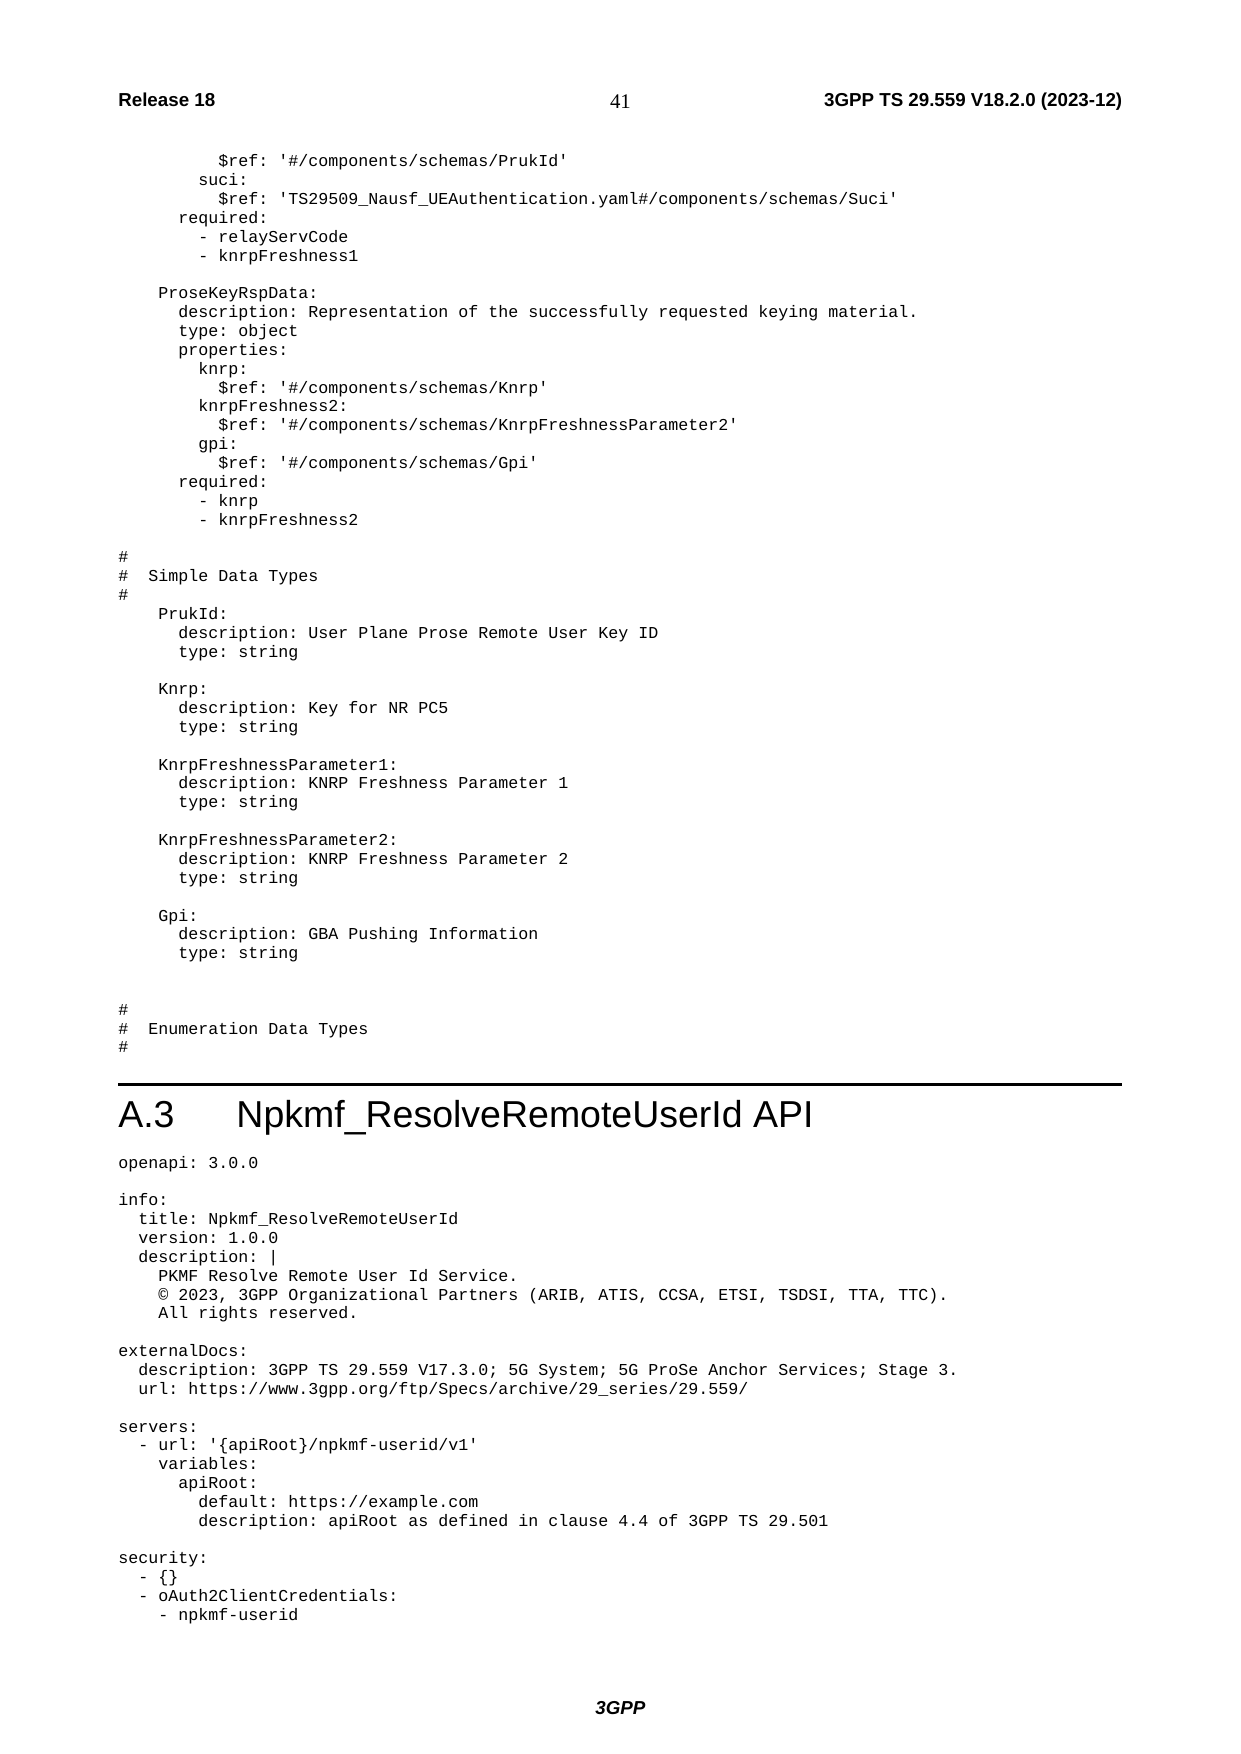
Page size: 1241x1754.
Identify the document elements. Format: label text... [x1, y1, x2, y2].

text - url: '{apiRoot}/npkmf-userid/v1' [118, 1437, 1122, 1456]
text - relayServCode [118, 228, 1122, 247]
text suci: [118, 172, 1122, 191]
text externalDocs: [118, 1343, 1122, 1362]
text security: [118, 1550, 1122, 1569]
text - oAuth2ClientCredentials: [118, 1588, 1122, 1607]
text description: GBA Pushing Information [118, 926, 1122, 945]
text Gpi: [118, 907, 1122, 926]
text © 2023, 3GPP Organizational Partners (ARIB, ATIS, CCSA, ETSI, TSDSI, TTA, TTC). [118, 1286, 1122, 1305]
text $ref: '#/components/schemas/Gpi' [118, 454, 1122, 473]
text type: string [118, 718, 1122, 737]
text # Simple Data Types [118, 568, 1122, 587]
text title: Npkmf_ResolveRemoteUserId [118, 1211, 1122, 1229]
text All rights reserved. [118, 1305, 1122, 1324]
text version: 1.0.0 [118, 1229, 1122, 1248]
text url: https://www.3gpp.org/ftp/Specs/archive/29_series/29.559/ [118, 1380, 1122, 1399]
text default: https://example.com [118, 1493, 1122, 1512]
text type: string [118, 869, 1122, 888]
text # Enumeration Data Types [118, 1020, 1122, 1039]
text # [118, 587, 1122, 605]
text openapi: 3.0.0 [118, 1154, 1122, 1173]
text description: Representation of the successfully requested keying material. [118, 304, 1122, 323]
text ProseKeyRspData: [118, 285, 1122, 304]
text $ref: '#/components/schemas/PrukId' [118, 153, 1122, 172]
text # [118, 1001, 1122, 1020]
text description: Key for NR PC5 [118, 700, 1122, 718]
text type: string [118, 643, 1122, 662]
text description: 3GPP TS 29.559 V17.3.0; 5G System; 5G ProSe Anchor Services; Stage 3. [118, 1362, 1122, 1380]
text # [118, 549, 1122, 568]
text description: KNRP Freshness Parameter 2 [118, 851, 1122, 869]
text servers: [118, 1418, 1122, 1437]
text properties: [118, 341, 1122, 360]
text Knrp: [118, 681, 1122, 700]
text description: | [118, 1248, 1122, 1267]
text KnrpFreshnessParameter1: [118, 756, 1122, 775]
text KnrpFreshnessParameter2: [118, 832, 1122, 851]
text PrukId: [118, 605, 1122, 624]
text knrpFreshness2: [118, 398, 1122, 417]
text info: [118, 1192, 1122, 1211]
text - knrp [118, 492, 1122, 511]
text PKMF Resolve Remote User Id Service. [118, 1267, 1122, 1286]
text type: string [118, 794, 1122, 813]
text knrp: [118, 360, 1122, 379]
text type: string [118, 945, 1122, 964]
text description: User Plane Prose Remote User Key ID [118, 624, 1122, 643]
text gpi: [118, 436, 1122, 454]
subtitle A.3 Npkmf_ResolveRemoteUserId API [118, 1086, 1122, 1135]
text required: [118, 209, 1122, 228]
text apiRoot: [118, 1475, 1122, 1493]
text $ref: 'TS29509_Nausf_UEAuthentication.yaml#/components/schemas/Suci' [118, 191, 1122, 209]
text - npkmf-userid [118, 1607, 1122, 1626]
text - knrpFreshness1 [118, 247, 1122, 266]
text - knrpFreshness2 [118, 511, 1122, 530]
text description: KNRP Freshness Parameter 1 [118, 775, 1122, 794]
text type: object [118, 323, 1122, 341]
text $ref: '#/components/schemas/KnrpFreshnessParameter2' [118, 417, 1122, 436]
text # [118, 1039, 1122, 1058]
text $ref: '#/components/schemas/Knrp' [118, 379, 1122, 398]
text - {} [118, 1569, 1122, 1588]
text required: [118, 473, 1122, 492]
text description: apiRoot as defined in clause 4.4 of 3GPP TS 29.501 [118, 1512, 1122, 1531]
text variables: [118, 1456, 1122, 1475]
